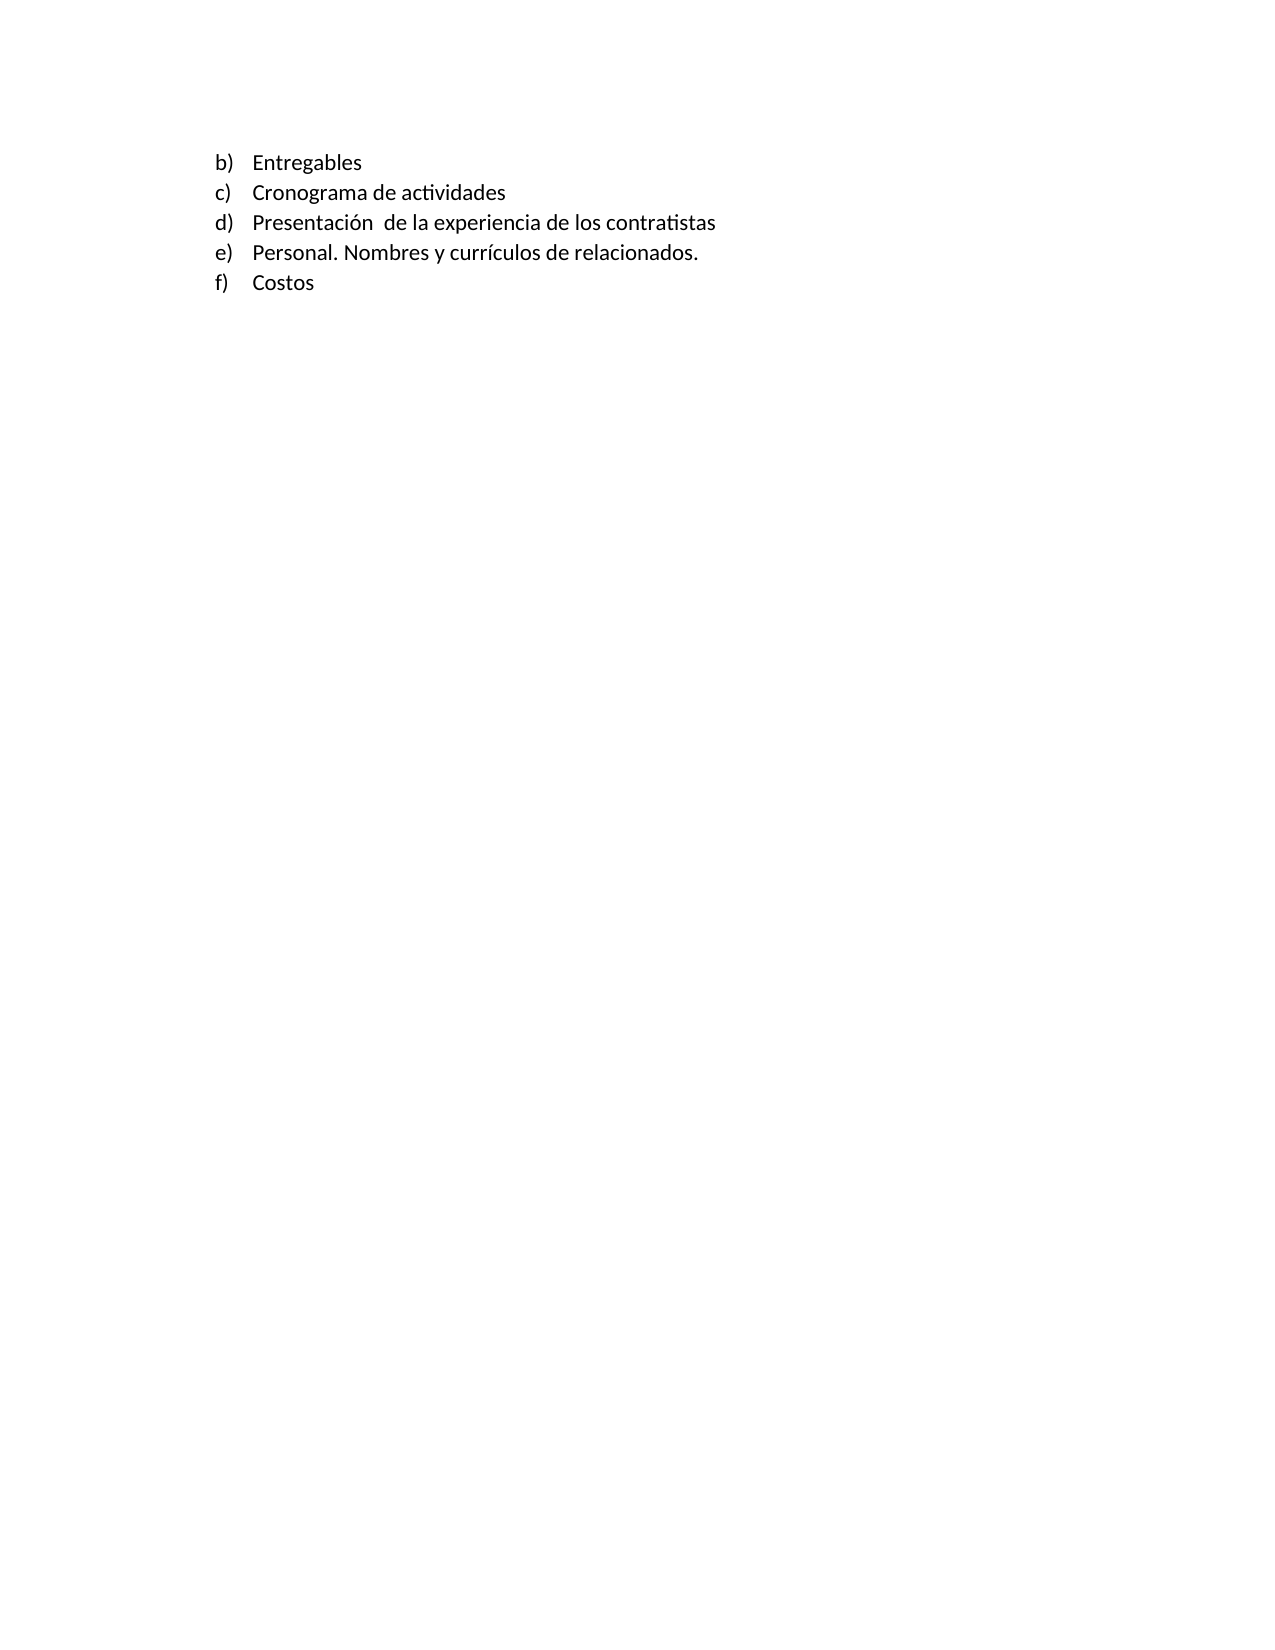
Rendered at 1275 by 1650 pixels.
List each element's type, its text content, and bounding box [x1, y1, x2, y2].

list Personal. Nombres y currículos de relacionados. [215, 238, 1098, 266]
list Presentación de la experiencia de los contratistas [215, 208, 1098, 236]
list Cronograma de actividades [215, 178, 1098, 206]
list Entregables [215, 148, 1098, 176]
list Costos [215, 268, 1098, 296]
